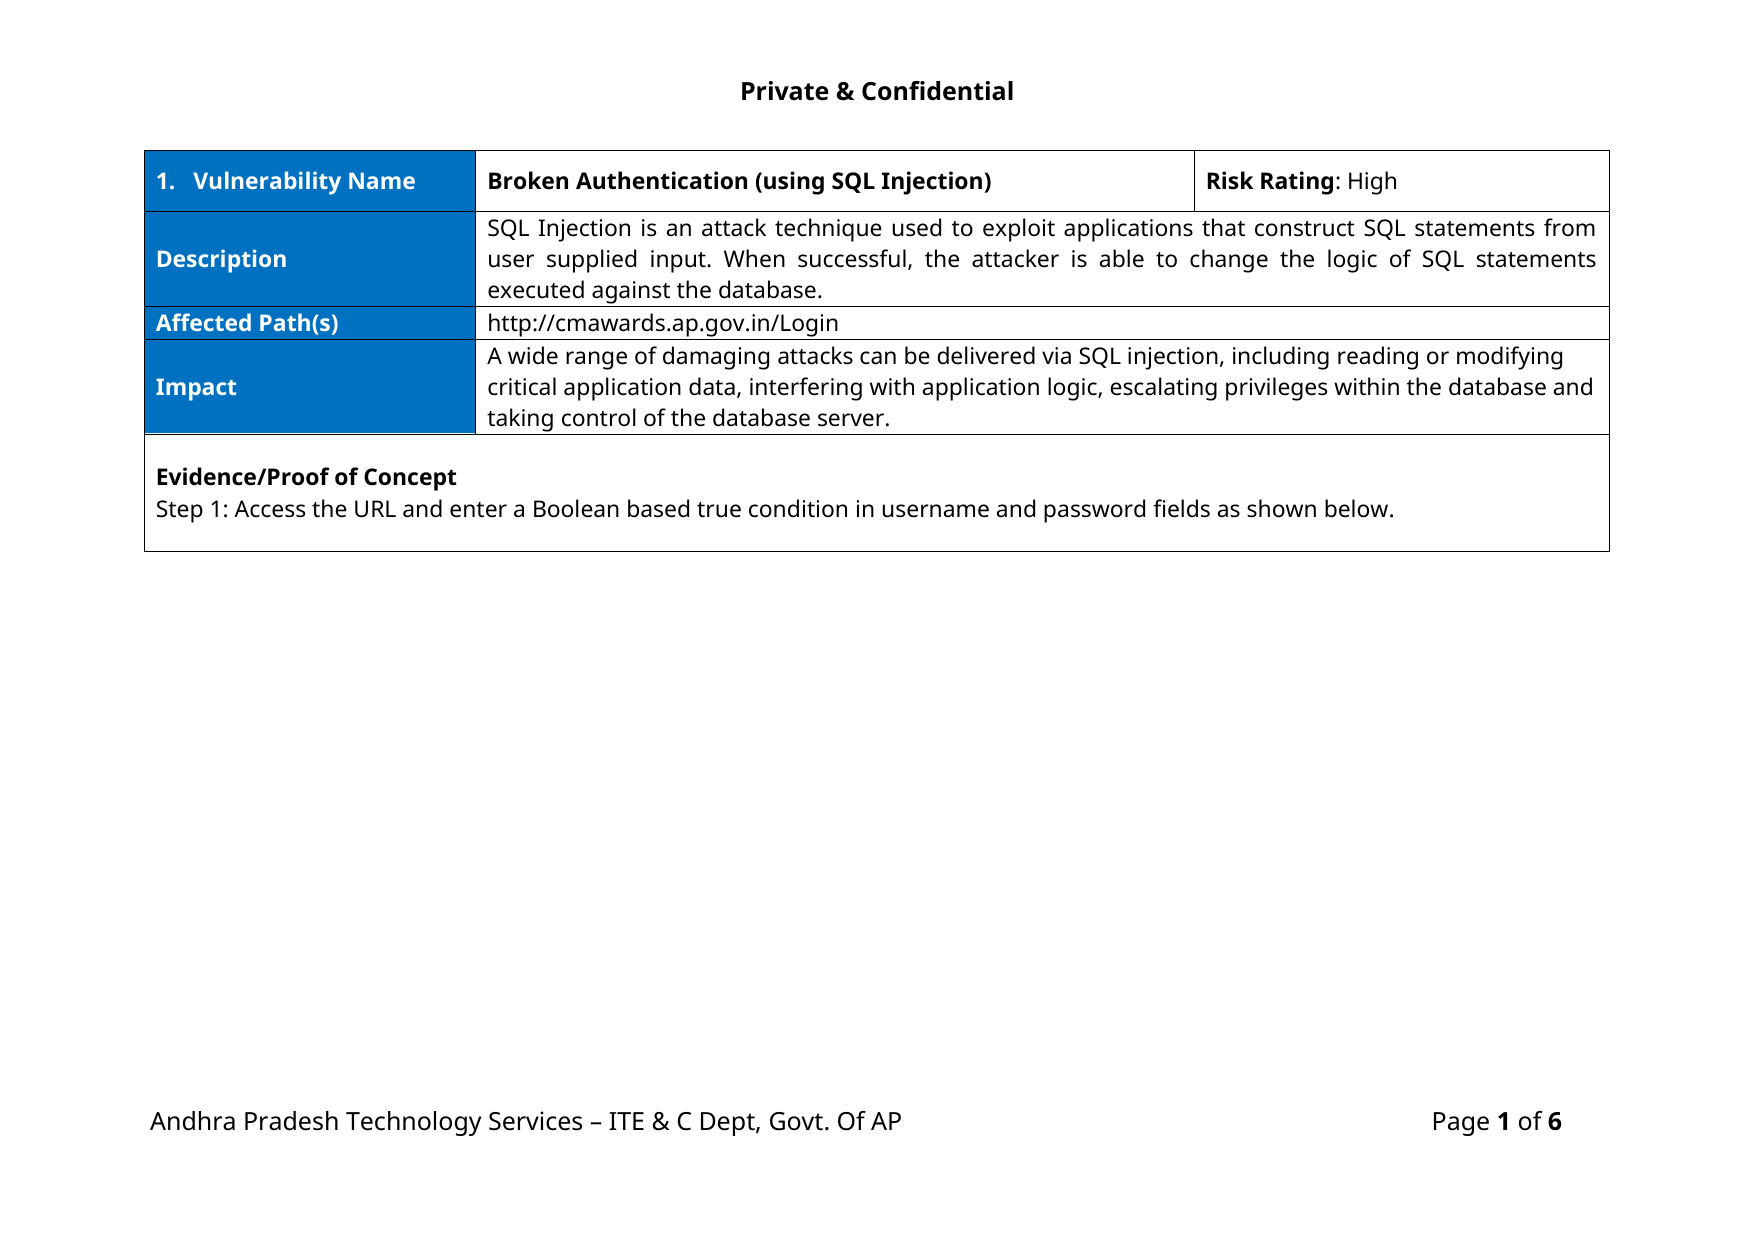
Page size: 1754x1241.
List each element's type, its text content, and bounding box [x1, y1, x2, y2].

table_cell A wide range of damaging attacks can be delivered via SQL injection, including reading or modifying critical application data, interfering with application logic, escalating privileges within the database and taking control of the database server. [476, 340, 1609, 433]
table_header Risk Rating: High [1195, 151, 1609, 211]
table_cell SQL Injection is an attack technique used to exploit applications that construct SQL statements from user supplied input. When successful, the attacker is able to change the logic of SQL statements executed against the database. [476, 212, 1609, 306]
table_cell http://cmawards.ap.gov.in/Login [476, 307, 1609, 339]
table_header Vulnerability Name [145, 151, 475, 211]
table_header Broken Authentication (using SQL Injection) [476, 151, 1194, 211]
table_cell Affected Path(s) [145, 307, 475, 339]
table_cell Description [145, 212, 475, 306]
table_cell Evidence/Proof of Concept Step 1: Access the URL and enter a Boolean based true condition in username and password fields as shown below. Step 2: It is observed that, user is logged into the application as shown below. [145, 435, 1609, 551]
table_cell Impact [145, 340, 475, 433]
